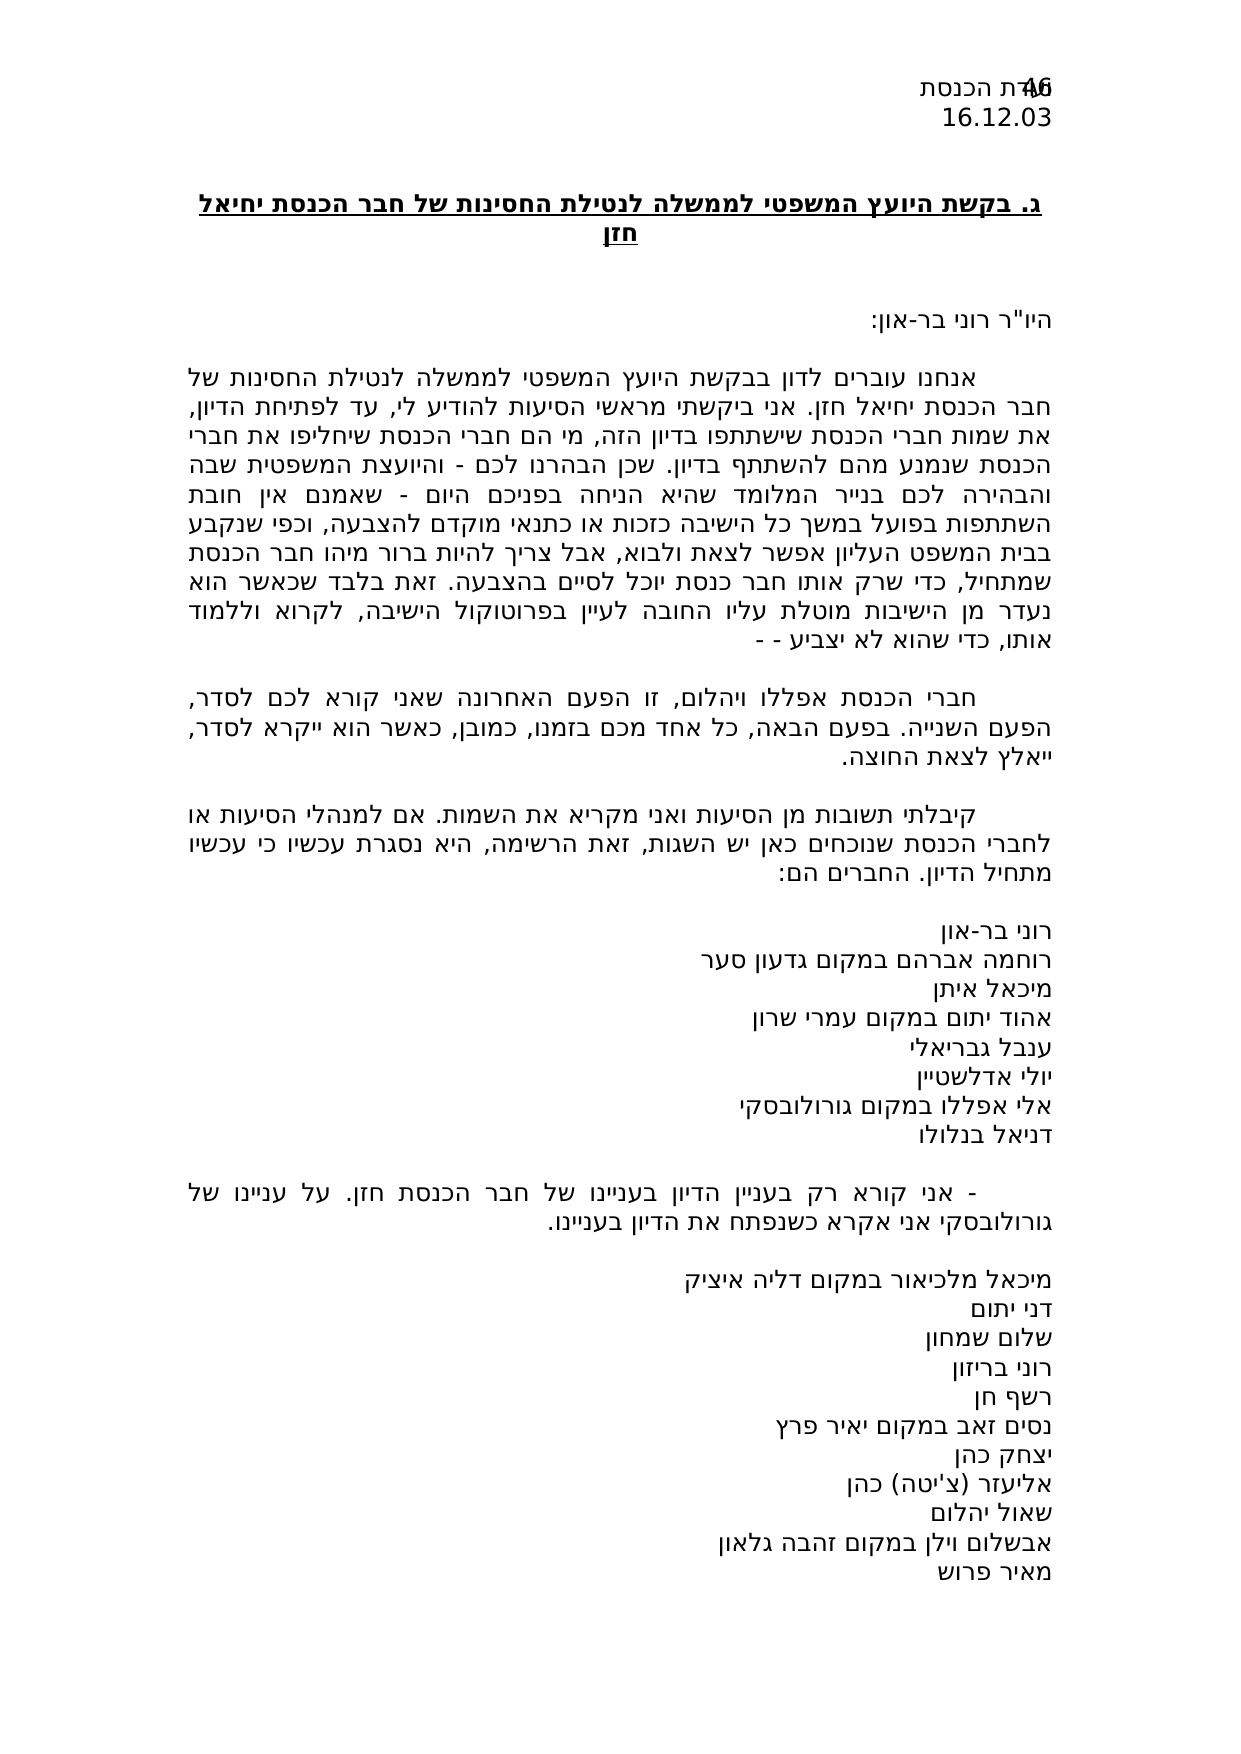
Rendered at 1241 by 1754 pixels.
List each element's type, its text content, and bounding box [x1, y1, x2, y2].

text אלי אפללו במקום גורולובסקי [187, 1091, 1053, 1120]
text שלום שמחון [187, 1323, 1053, 1353]
text קיבלתי תשובות מן הסיעות ואני מקריא את השמות. אם למנהלי הסיעות או לחברי הכנסת שנוכחים כאן יש השגות, זאת הרשימה, היא נסגרת עכשיו כי עכשיו מתחיל הדיון. החברים הם: [187, 800, 1053, 887]
text דני יתום [187, 1294, 1053, 1323]
text דניאל בנלולו [187, 1120, 1053, 1149]
text אבשלום וילן במקום זהבה גלאון [187, 1528, 1053, 1557]
text רוני בריזון [187, 1353, 1053, 1382]
text שאול יהלום [187, 1498, 1053, 1528]
text מיכאל איתן [187, 974, 1053, 1003]
text אהוד יתום במקום עמרי שרון [187, 1003, 1053, 1033]
text ענבל גבריאלי [187, 1033, 1053, 1062]
text יולי אדלשטיין [187, 1062, 1053, 1091]
title ג. בקשת היועץ המשפטי לממשלה לנטילת החסינות של חבר הכנסת יחיאל חזן [187, 189, 1053, 248]
text מיכאל מלכיאור במקום דליה איציק [187, 1265, 1053, 1294]
text יצחק כהן [187, 1440, 1053, 1469]
text רוחמה אברהם במקום גדעון סער [187, 945, 1053, 974]
text רוני בר-און [187, 916, 1053, 945]
text - אני קורא רק בעניין הדיון בעניינו של חבר הכנסת חזן. על עניינו של גורולובסקי אני אקרא כשנפתח את הדיון בעניינו. [187, 1178, 1053, 1236]
text מאיר פרוש [187, 1557, 1053, 1586]
text אליעזר (צ'יטה) כהן [187, 1469, 1053, 1498]
text חברי הכנסת אפללו ויהלום, זו הפעם האחרונה שאני קורא לכם לסדר, הפעם השנייה. בפעם הבאה, כל אחד מכם בזמנו, כמובן, כאשר הוא ייקרא לסדר, ייאלץ לצאת החוצה. [187, 683, 1053, 771]
text אנחנו עוברים לדון בבקשת היועץ המשפטי לממשלה לנטילת החסינות של חבר הכנסת יחיאל חזן. אני ביקשתי מראשי הסיעות להודיע לי, עד לפתיחת הדיון, את שמות חברי הכנסת שישתתפו בדיון הזה, מי הם חברי הכנסת שיחליפו את חברי הכנסת שנמנע מהם להשתתף בדיון. שכן הבהרנו לכם - והיועצת המשפטית שבה והבהירה לכם בנייר המלומד שהיא הניחה בפניכם היום - שאמנם אין חובת השתתפות בפועל במשך כל הישיבה כזכות או כתנאי מוקדם להצבעה, וכפי שנקבע בבית המשפט העליון אפשר לצאת ולבוא, אבל צריך להיות ברור מיהו חבר הכנסת שמתחיל, כדי שרק אותו חבר כנסת יוכל לסיים בהצבעה. זאת בלבד שכאשר הוא נעדר מן הישיבות מוטלת עליו החובה לעיין בפרוטוקול הישיבה, לקרוא וללמוד אותו, כדי שהוא לא יצביע - - [187, 363, 1053, 655]
text היו"ר רוני בר-און: [187, 305, 1053, 334]
text רשף חן [187, 1382, 1053, 1411]
text נסים זאב במקום יאיר פרץ [187, 1411, 1053, 1440]
